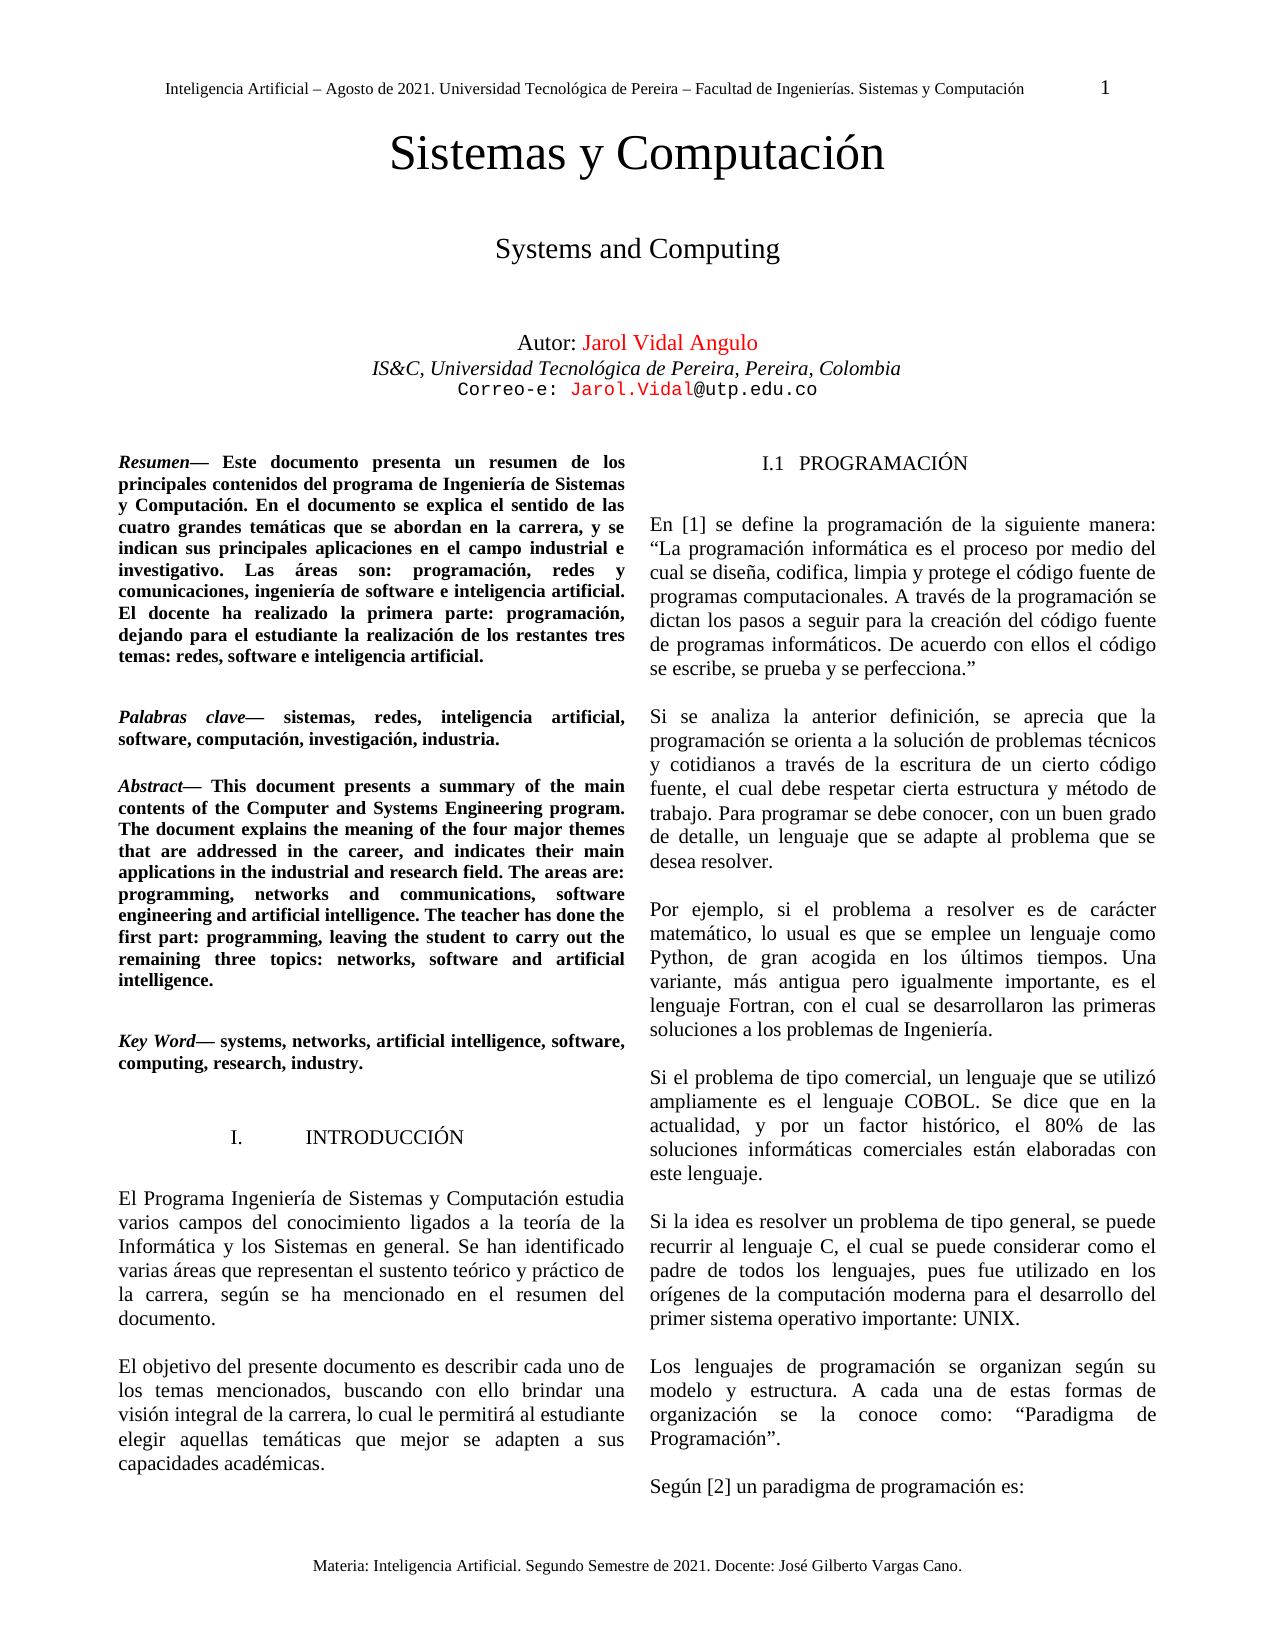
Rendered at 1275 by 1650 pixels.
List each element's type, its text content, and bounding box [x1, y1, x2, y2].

text Sistemas y Computación [118, 123, 1157, 181]
text Resumen— Este documento presenta un resumen de los principales contenidos del programa de Ingeniería de Sistemas y Computación. En el documento se explica el sentido de las cuatro grandes temáticas que se abordan en la carrera, y se indican sus principales aplicaciones en el campo industrial e investigativo. Las áreas son: programación, redes y comunicaciones, ingeniería de software e inteligencia artificial. El docente ha realizado la primera parte: programación, dejando para el estudiante la realización de los restantes tres temas: redes, software e inteligencia artificial. [118, 451, 625, 667]
text IS&C, Universidad Tecnológica de Pereira, Pereira, Colombia [118, 356, 1157, 380]
text Si se analiza la anterior definición, se aprecia que la programación se orienta a la solución de problemas técnicos y cotidianos a través de la escritura de un cierto código fuente, el cual debe respetar cierta estructura y método de trabajo. Para programar se debe conocer, con un buen grado de detalle, un lenguaje que se adapte al problema que se desea resolver. [649, 704, 1157, 873]
text Si el problema de tipo comercial, un lenguaje que se utilizó ampliamente es el lenguaje COBOL. Se dice que en la actualidad, y por un factor histórico, el 80% de las soluciones informáticas comerciales están elaboradas con este lenguaje. [649, 1065, 1157, 1185]
text Systems and Computing [118, 231, 1157, 264]
text En [1] se define la programación de la siguiente manera: “La programación informática es el proceso por medio del cual se diseña, codifica, limpia y protege el código fuente de programas computacionales. A través de la programación se dictan los pasos a seguir para la creación del código fuente de programas informáticos. De acuerdo con ellos el código se escribe, se prueba y se perfecciona.” [649, 512, 1157, 680]
text Si la idea es resolver un problema de tipo general, se puede recurrir al lenguaje C, el cual se puede considerar como el padre de todos los lenguajes, pues fue utilizado en los orígenes de la computación moderna para el desarrollo del primer sistema operativo importante: UNIX. [649, 1209, 1157, 1330]
text Autor: Jarol Vidal Angulo [118, 329, 1157, 356]
text Key Word— systems, networks, artificial intelligence, software, computing, research, industry. [118, 1030, 625, 1073]
text Abstract— This document presents a summary of the main contents of the Computer and Systems Engineering program. The document explains the meaning of the four major themes that are addressed in the career, and indicates their main applications in the industrial and research field. The areas are: programming, networks and communications, software engineering and artificial intelligence. The teacher has done the first part: programming, leaving the student to carry out the remaining three topics: networks, software and artificial intelligence. [118, 775, 625, 991]
text Correo-e: Jarol.Vidal@utp.edu.co [118, 380, 1157, 401]
text Los lenguajes de programación se organizan según su modelo y estructura. A cada una de estas formas de organización se la conoce como: “Paradigma de Programación”. [649, 1354, 1157, 1450]
text Palabras clave— sistemas, redes, inteligencia artificial, software, computación, investigación, industria. [118, 706, 625, 749]
text Según [2] un paradigma de programación es: [649, 1474, 1157, 1498]
subtitle INTRODUCCIÓN [230, 1125, 625, 1149]
text El Programa Ingeniería de Sistemas y Computación estudia varios campos del conocimiento ligados a la teoría de la Informática y los Sistemas en general. Se han identificado varias áreas que representan el sustento teórico y práctico de la carrera, según se ha mencionado en el resumen del documento. [118, 1186, 625, 1330]
text El objetivo del presente documento es describir cada uno de los temas mencionados, buscando con ello brindar una visión integral de la carrera, lo cual le permitirá al estudiante elegir aquellas temáticas que mejor se adapten a sus capacidades académicas. [118, 1354, 625, 1474]
text Por ejemplo, si el problema a resolver es de carácter matemático, lo usual es que se emplee un lenguaje como Python, de gran acogida en los últimos tiempos. Una variante, más antigua pero igualmente importante, es el lenguaje Fortran, con el cual se desarrollaron las primeras soluciones a los problemas de Ingeniería. [649, 897, 1157, 1041]
list PROGRAMACIÓN [762, 451, 1157, 475]
